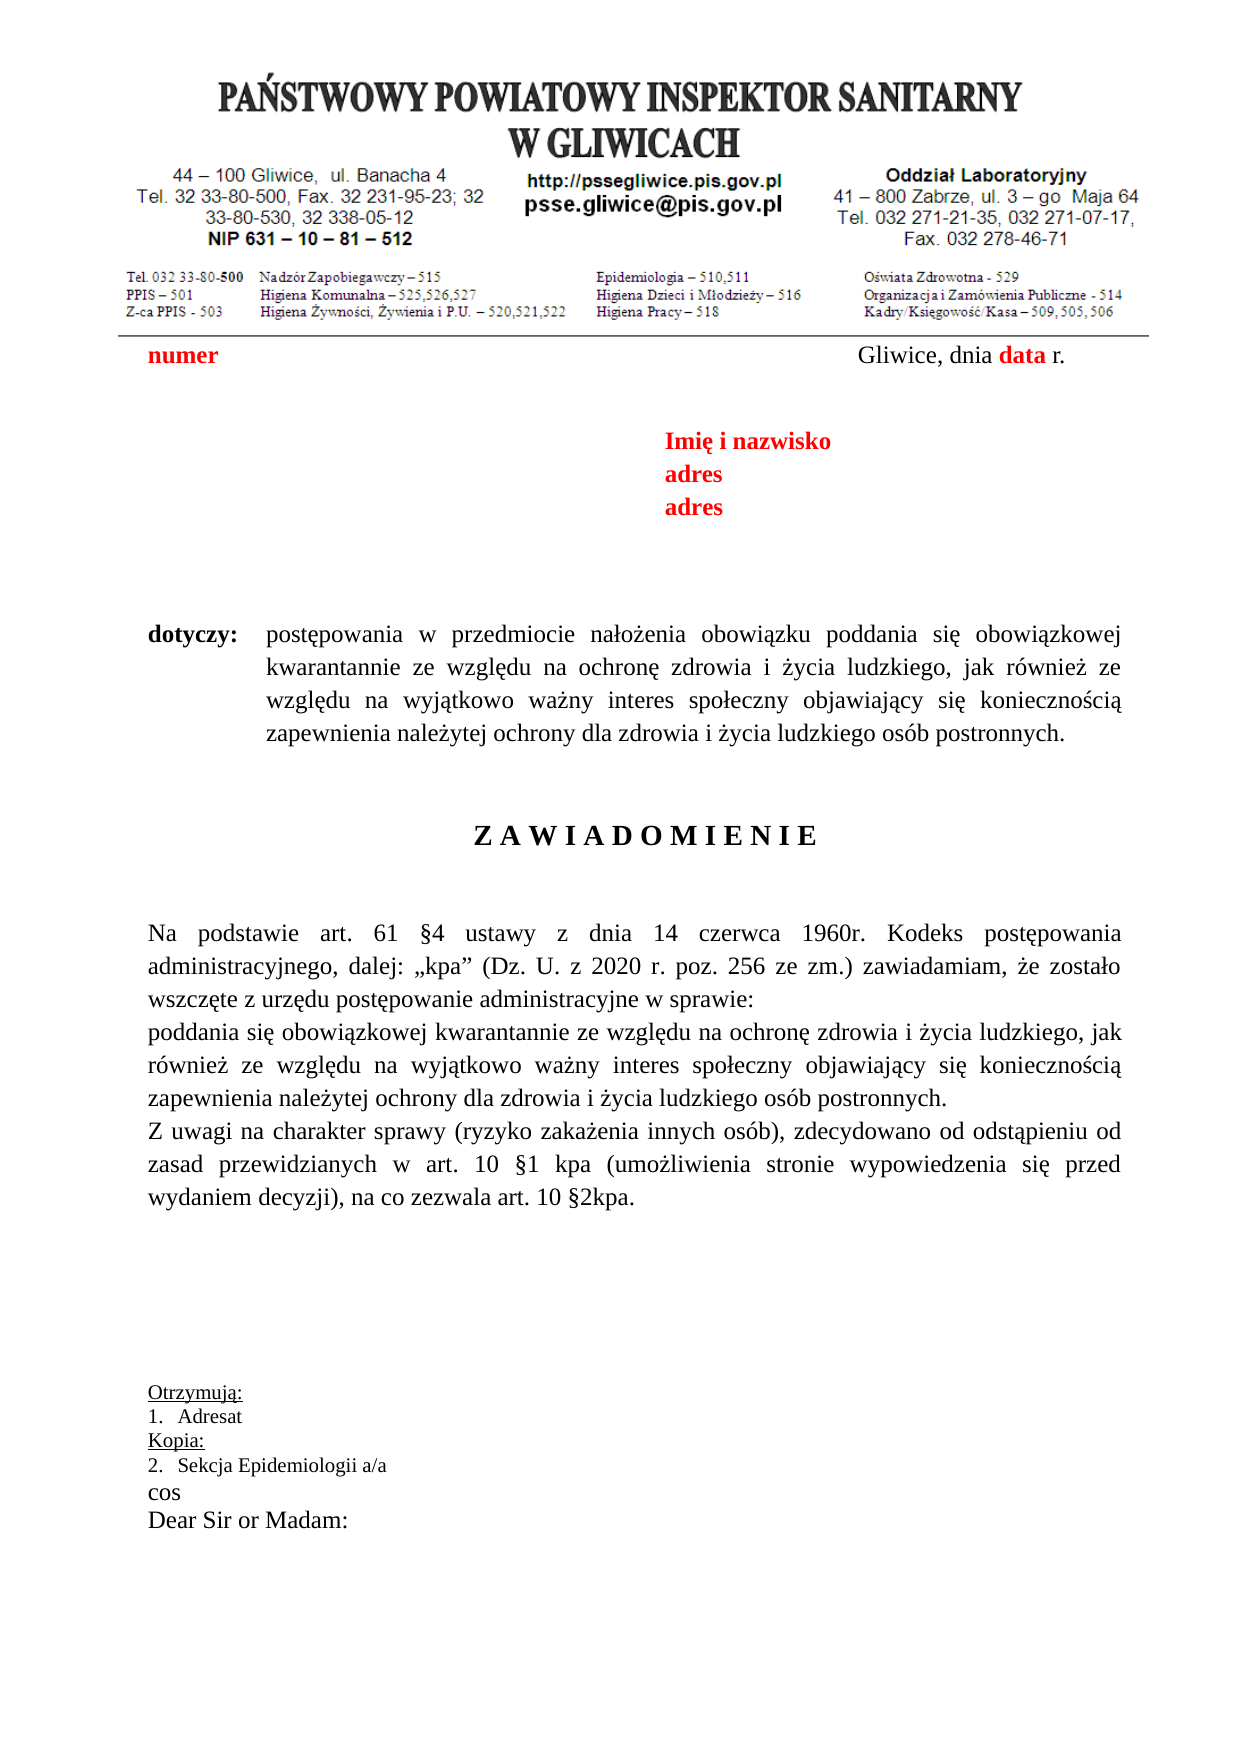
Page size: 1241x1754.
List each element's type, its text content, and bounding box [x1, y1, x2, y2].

text Kopia: [148, 1428, 1093, 1452]
text Na podstawie art. 61 §4 ustawy z dnia 14 czerwca 1960r. Kodeks postępowania administracyjnego, dalej: „kpa” (Dz. U. z 2020 r. poz. 256 ze zm.) zawiadamiam, że zostało wszczęte z urzędu postępowanie administracyjne w sprawie: [148, 918, 1122, 1013]
text 2. Sekcja Epidemiologii a/a [148, 1452, 1093, 1477]
text poddania się obowiązkowej kwarantannie ze względu na ochronę zdrowia i życia ludzkiego, jak również ze względu na wyjątkowo ważny interes społeczny objawiający się koniecznością zapewnienia należytej ochrony dla zdrowia i życia ludzkiego osób postronnych. [148, 1017, 1122, 1112]
text Dear Sir or Madam: [148, 1505, 1093, 1534]
subtitle Z A W I A D O M I E N I E [473, 818, 1093, 885]
text numer Gliwice, dnia data r. [148, 341, 1093, 369]
text Imię i nazwisko [664, 426, 1093, 455]
text Z uwagi na charakter sprawy (ryzyko zakażenia innych osób), zdecydowano od odstąpieniu od zasad przewidzianych w art. 10 §1 kpa (umożliwienia stronie wypowiedzenia się przed wydaniem decyzji), na co zezwala art. 10 §2kpa. [148, 1116, 1122, 1211]
text cos [148, 1477, 1093, 1505]
text adres [664, 459, 1093, 488]
picture [118, 68, 1149, 341]
text adres [664, 492, 1093, 521]
text 1. Adresat [148, 1404, 1093, 1428]
text Otrzymują: [148, 1380, 1093, 1404]
text dotyczy: postępowania w przedmiocie nałożenia obowiązku poddania się obowiązkowej kwarantannie ze względu na ochronę zdrowia i życia ludzkiego, jak również ze względu na wyjątkowo ważny interes społeczny objawiający się koniecznością zapewnienia należytej ochrony dla zdrowia i życia ludzkiego osób postronnych. [148, 619, 1122, 747]
